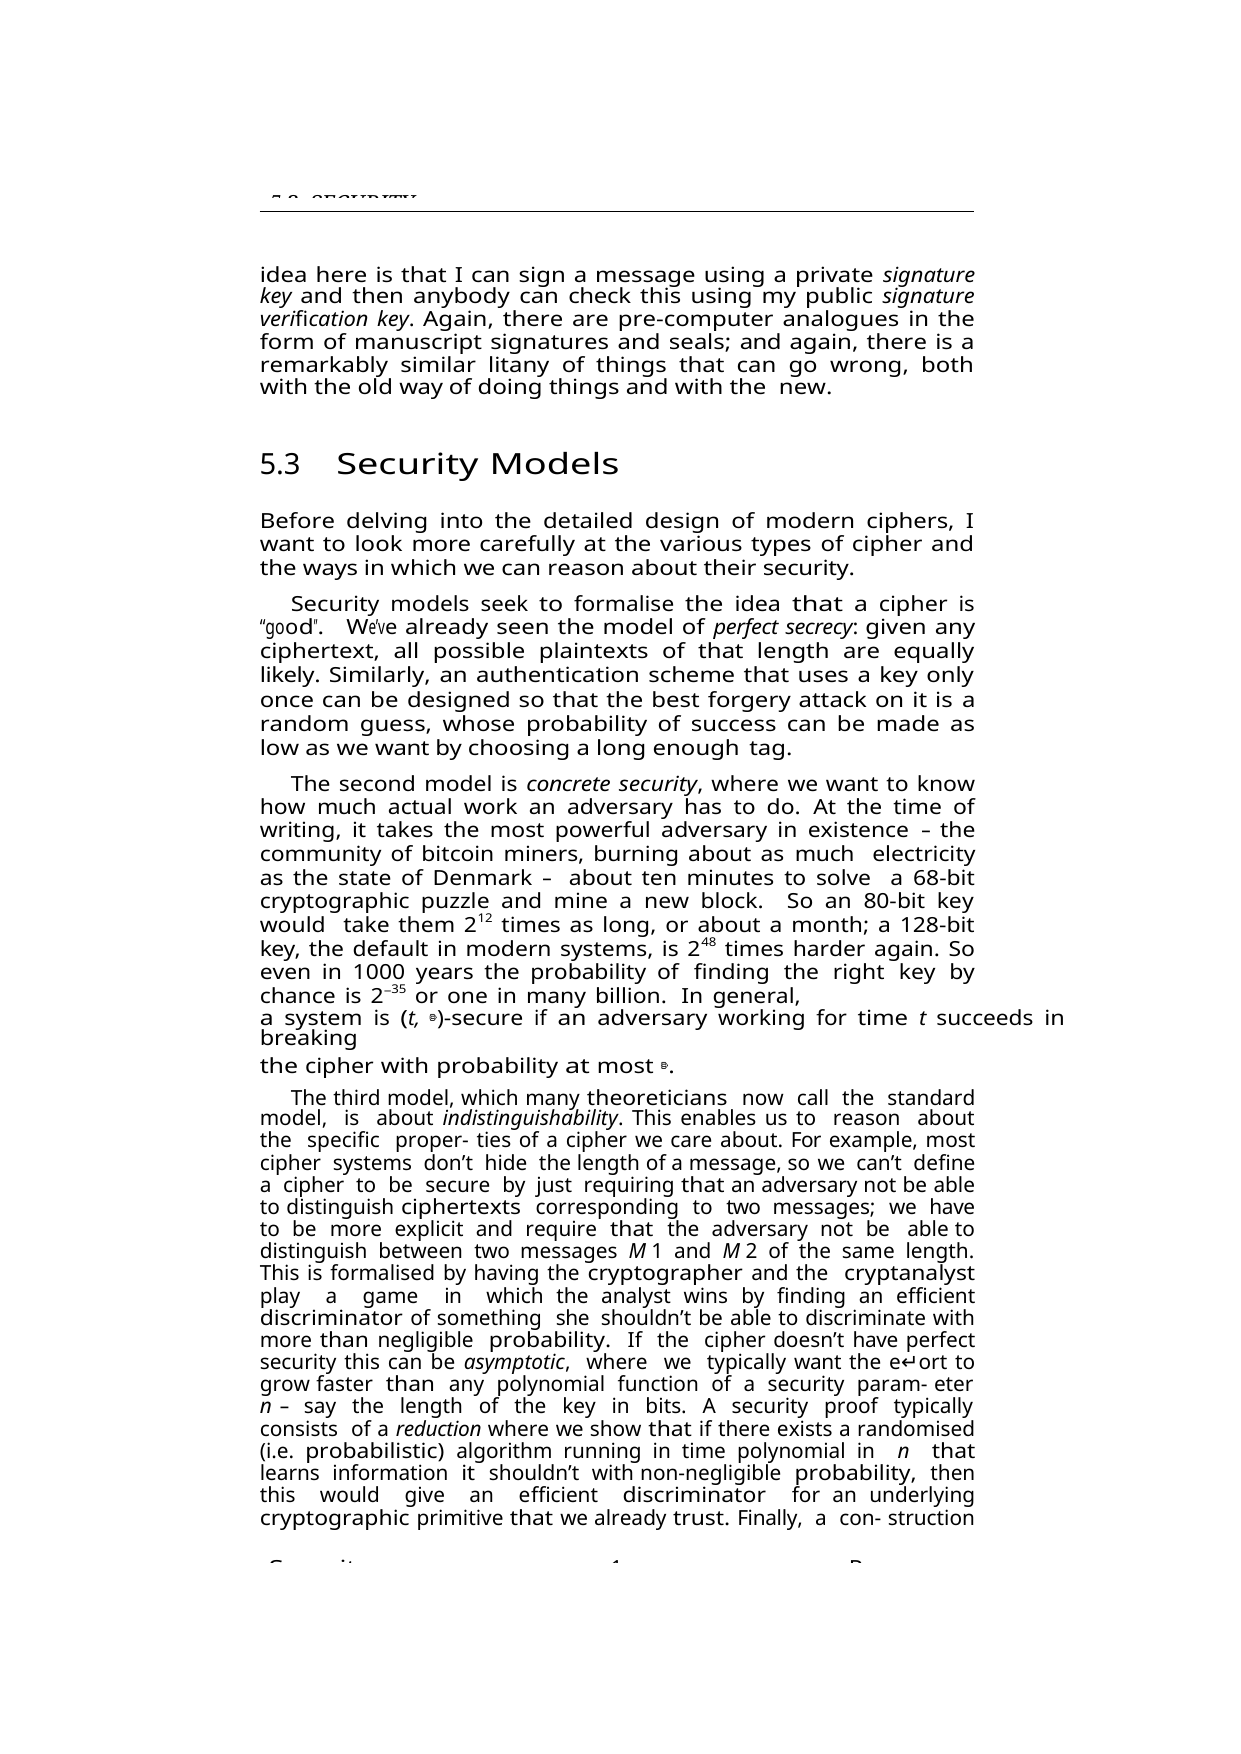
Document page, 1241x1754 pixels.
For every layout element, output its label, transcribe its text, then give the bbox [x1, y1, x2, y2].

subtitle Security Models [259, 443, 1065, 483]
text idea here is that I can sign a message using a private signature key and then anybody can check this using my public signature veriﬁcation key. Again, there are pre-computer analogues in the form of manuscript signatures and seals; and again, there is a remarkably similar litany of things that can go wrong, both with the old way of doing things and with the new. [259, 264, 975, 401]
text Security models seek to formalise the idea that a cipher is “good”. We’ve already seen the model of perfect secrecy: given any ciphertext, all possible plaintexts of that length are equally likely. Similarly, an authentication scheme that uses a key only once can be designed so that the best forgery attack on it is a random guess, whose probability of success can be made as low as we want by choosing a long enough tag. [259, 592, 975, 762]
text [259, 1087, 975, 1531]
text Before delving into the detailed design of modern ciphers, I want to look more carefully at the various types of cipher and the ways in which we can reason about their security. [259, 509, 975, 581]
text a system is (t, ✏)-secure if an adversary working for time t succeeds in breaking [259, 1009, 1065, 1049]
text the cipher with probability at most ✏. [259, 1049, 1065, 1080]
text The second model is concrete security, where we want to know how much actual work an adversary has to do. At the time of writing, it takes the most powerful adversary in existence – the community of bitcoin miners, burning about as much electricity as the state of Denmark – about ten minutes to solve a 68-bit cryptographic puzzle and mine a new block. So an 80-bit key would take them 212 times as long, or about a month; a 128-bit key, the default in modern systems, is 248 times harder again. So even in 1000 years the probability of ﬁnding the right key by chance is 2−35 or one in many billion. In general, [259, 773, 975, 1009]
